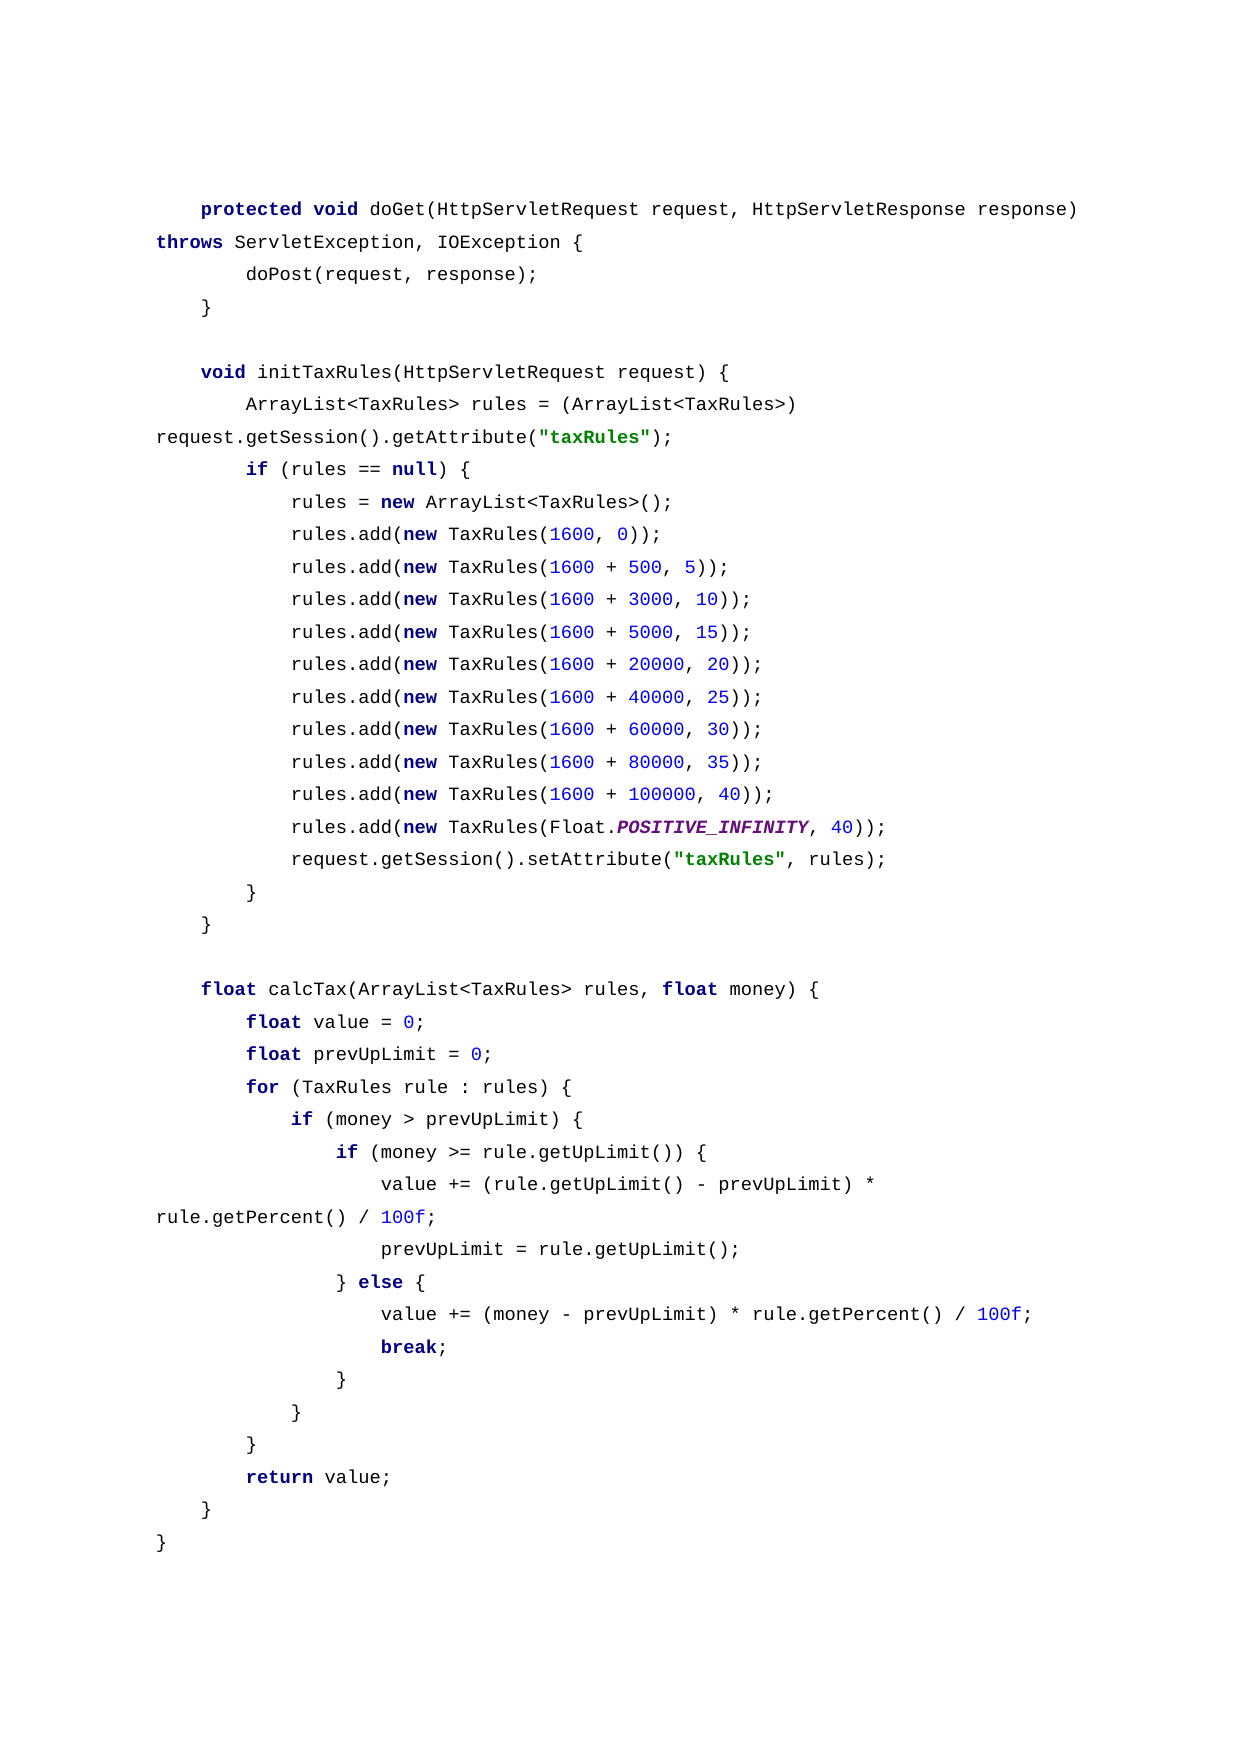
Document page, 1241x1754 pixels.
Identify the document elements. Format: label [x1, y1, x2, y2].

list [156, 162, 1093, 1559]
